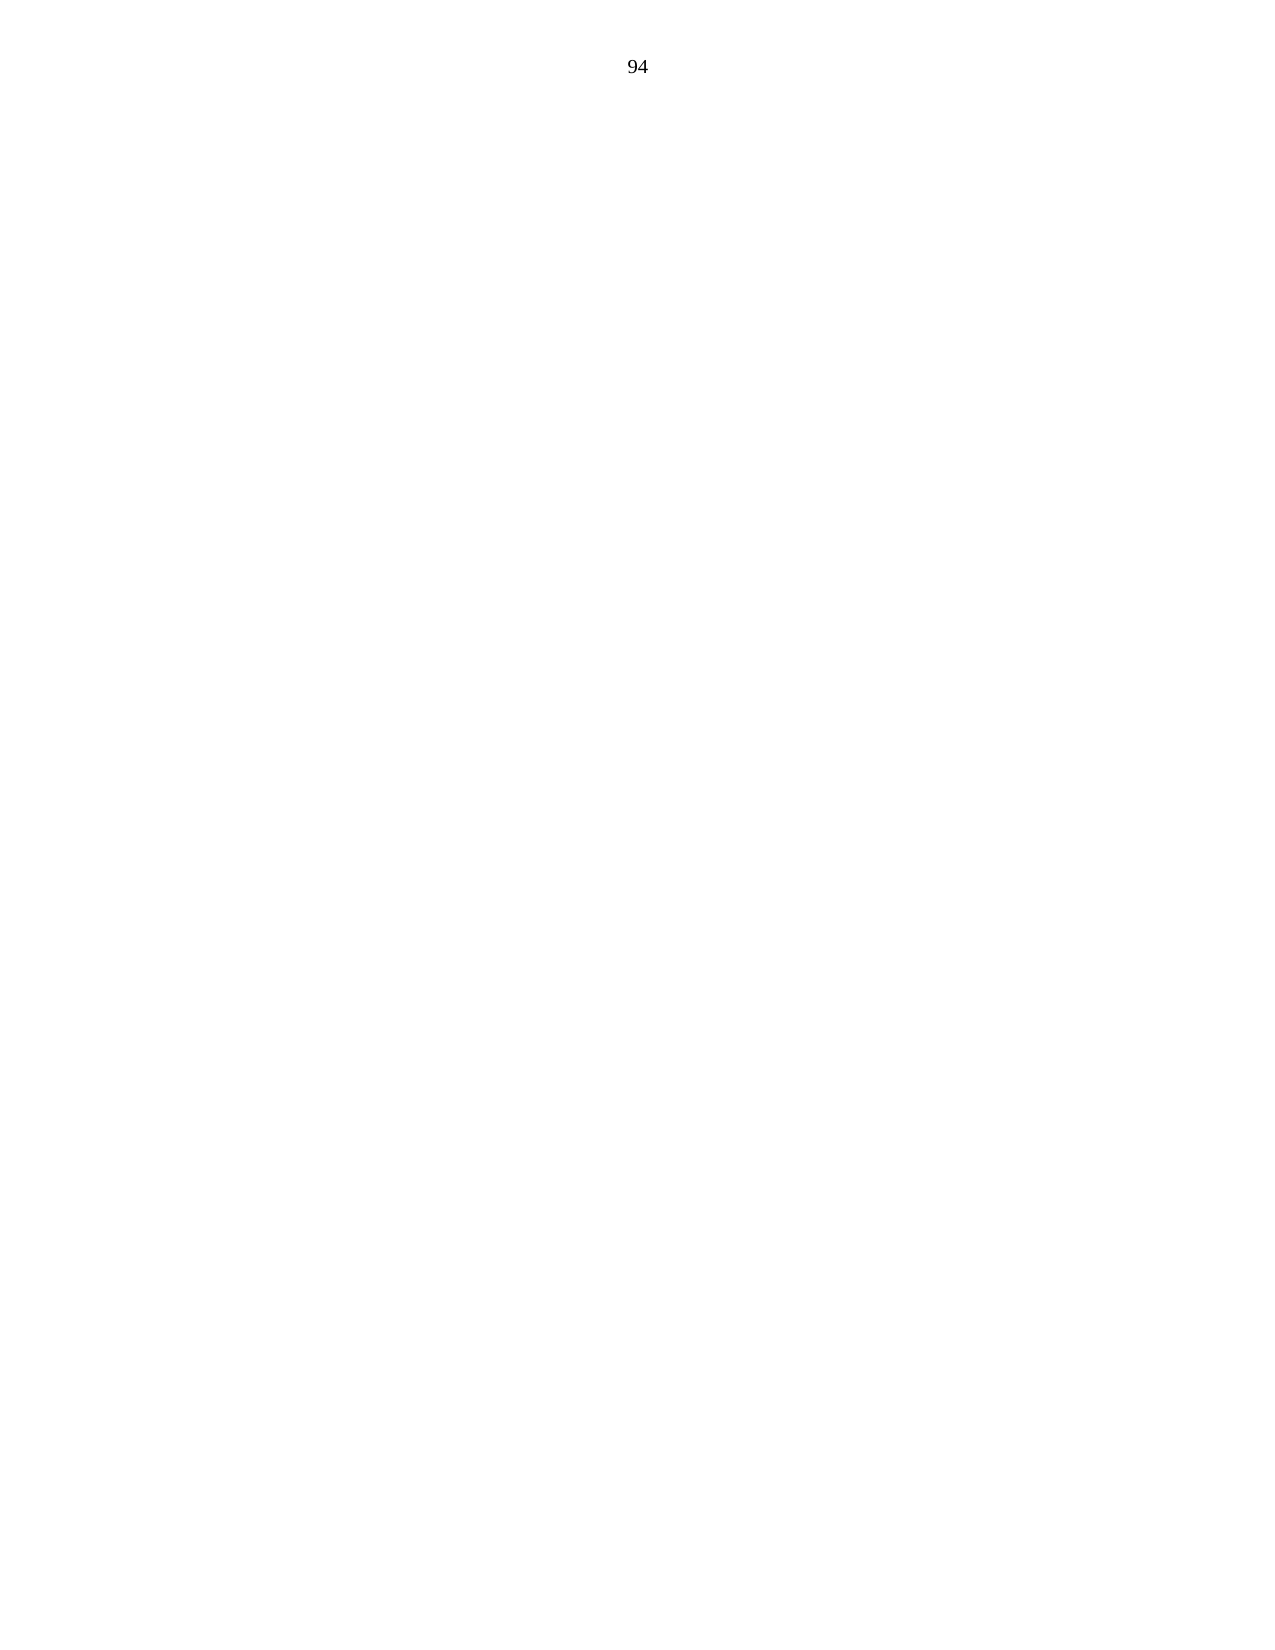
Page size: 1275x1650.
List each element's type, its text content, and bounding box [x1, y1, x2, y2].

text 94 [179, 55, 1096, 78]
